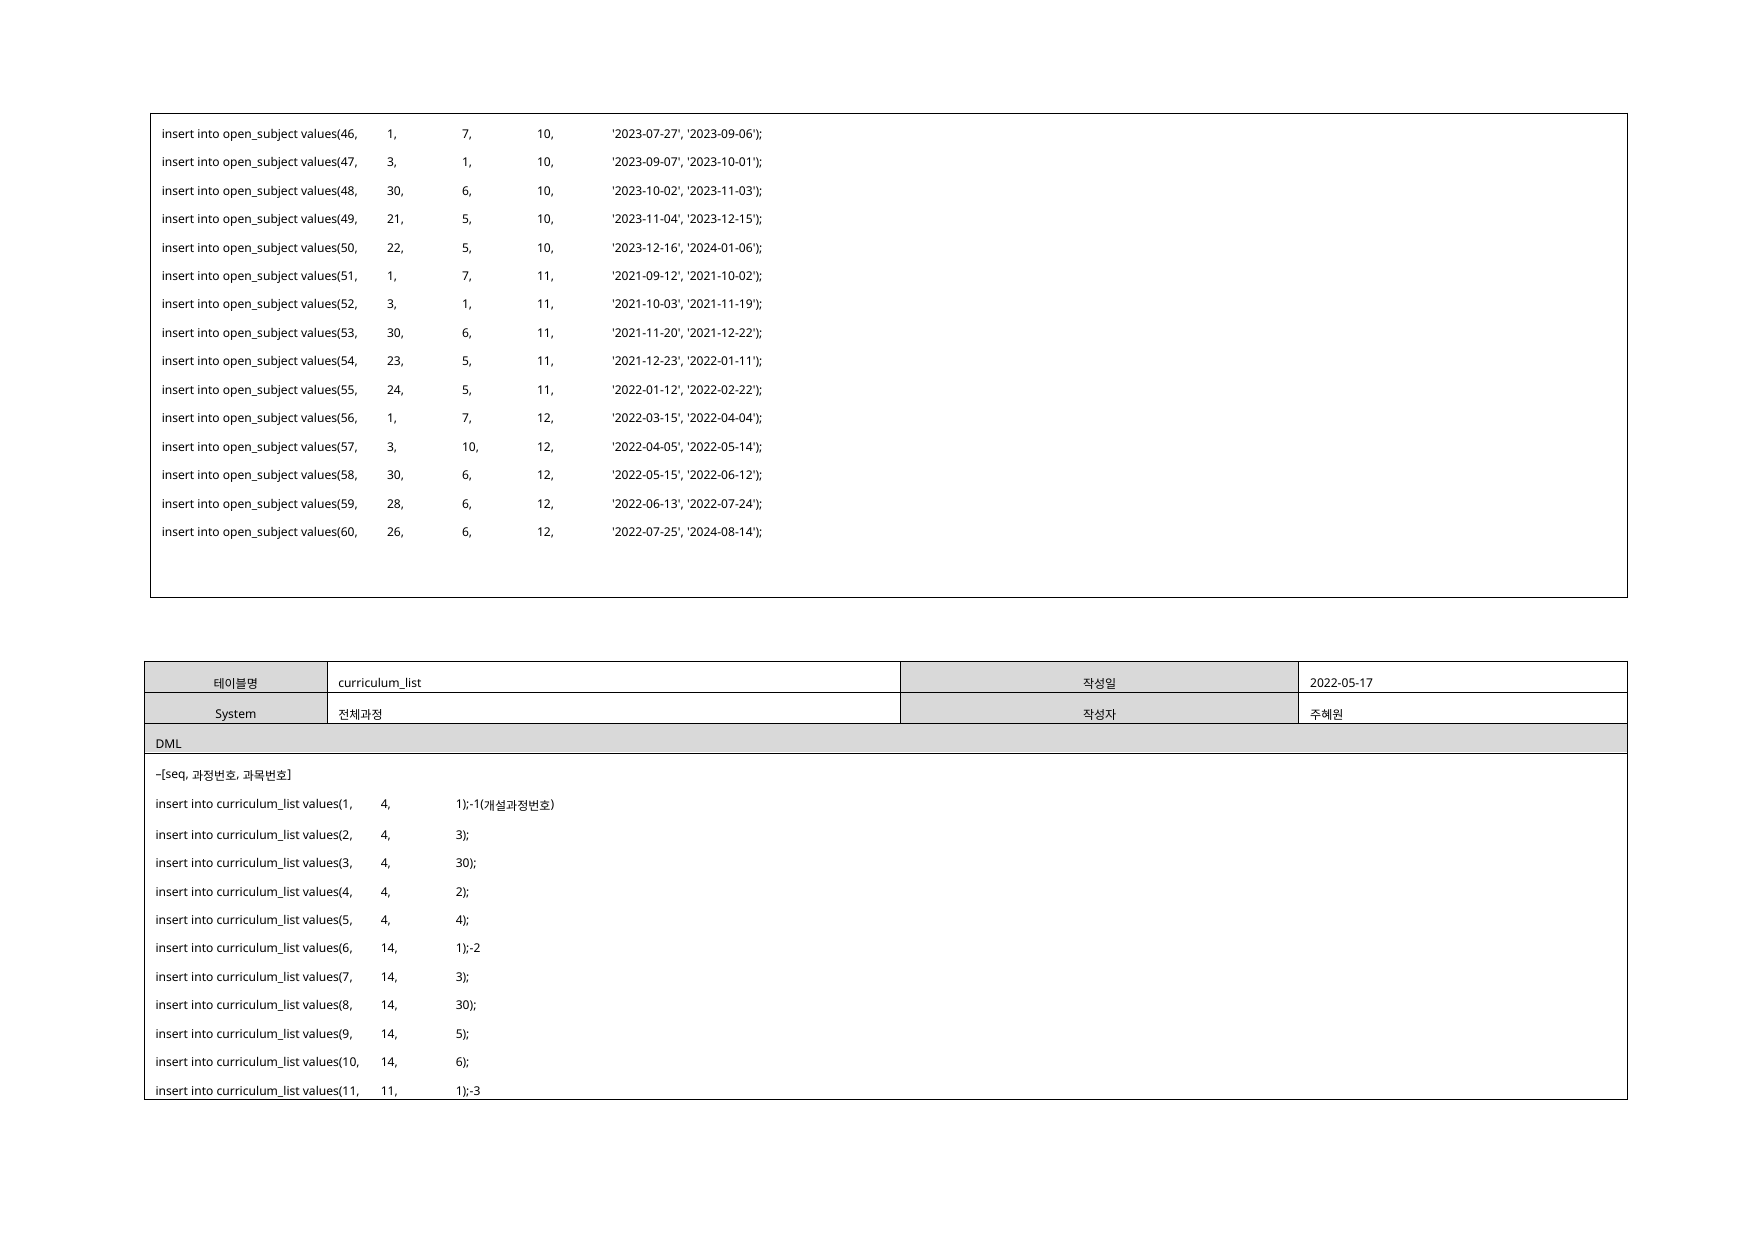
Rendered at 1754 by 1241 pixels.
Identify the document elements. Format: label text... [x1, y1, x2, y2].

table_cell DML [145, 724, 1627, 752]
table_header 작성일 [901, 662, 1298, 692]
table_cell 전체과정 [328, 693, 900, 723]
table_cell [151, 114, 1627, 597]
table_header curriculum_list [328, 662, 900, 692]
table_cell System [145, 693, 327, 723]
table_header 테이블명 [145, 662, 327, 692]
table_header 2022-05-17 [1299, 662, 1627, 692]
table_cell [145, 754, 1627, 1099]
table_cell 작성자 [901, 693, 1298, 723]
table_cell 주혜원 [1299, 693, 1627, 723]
